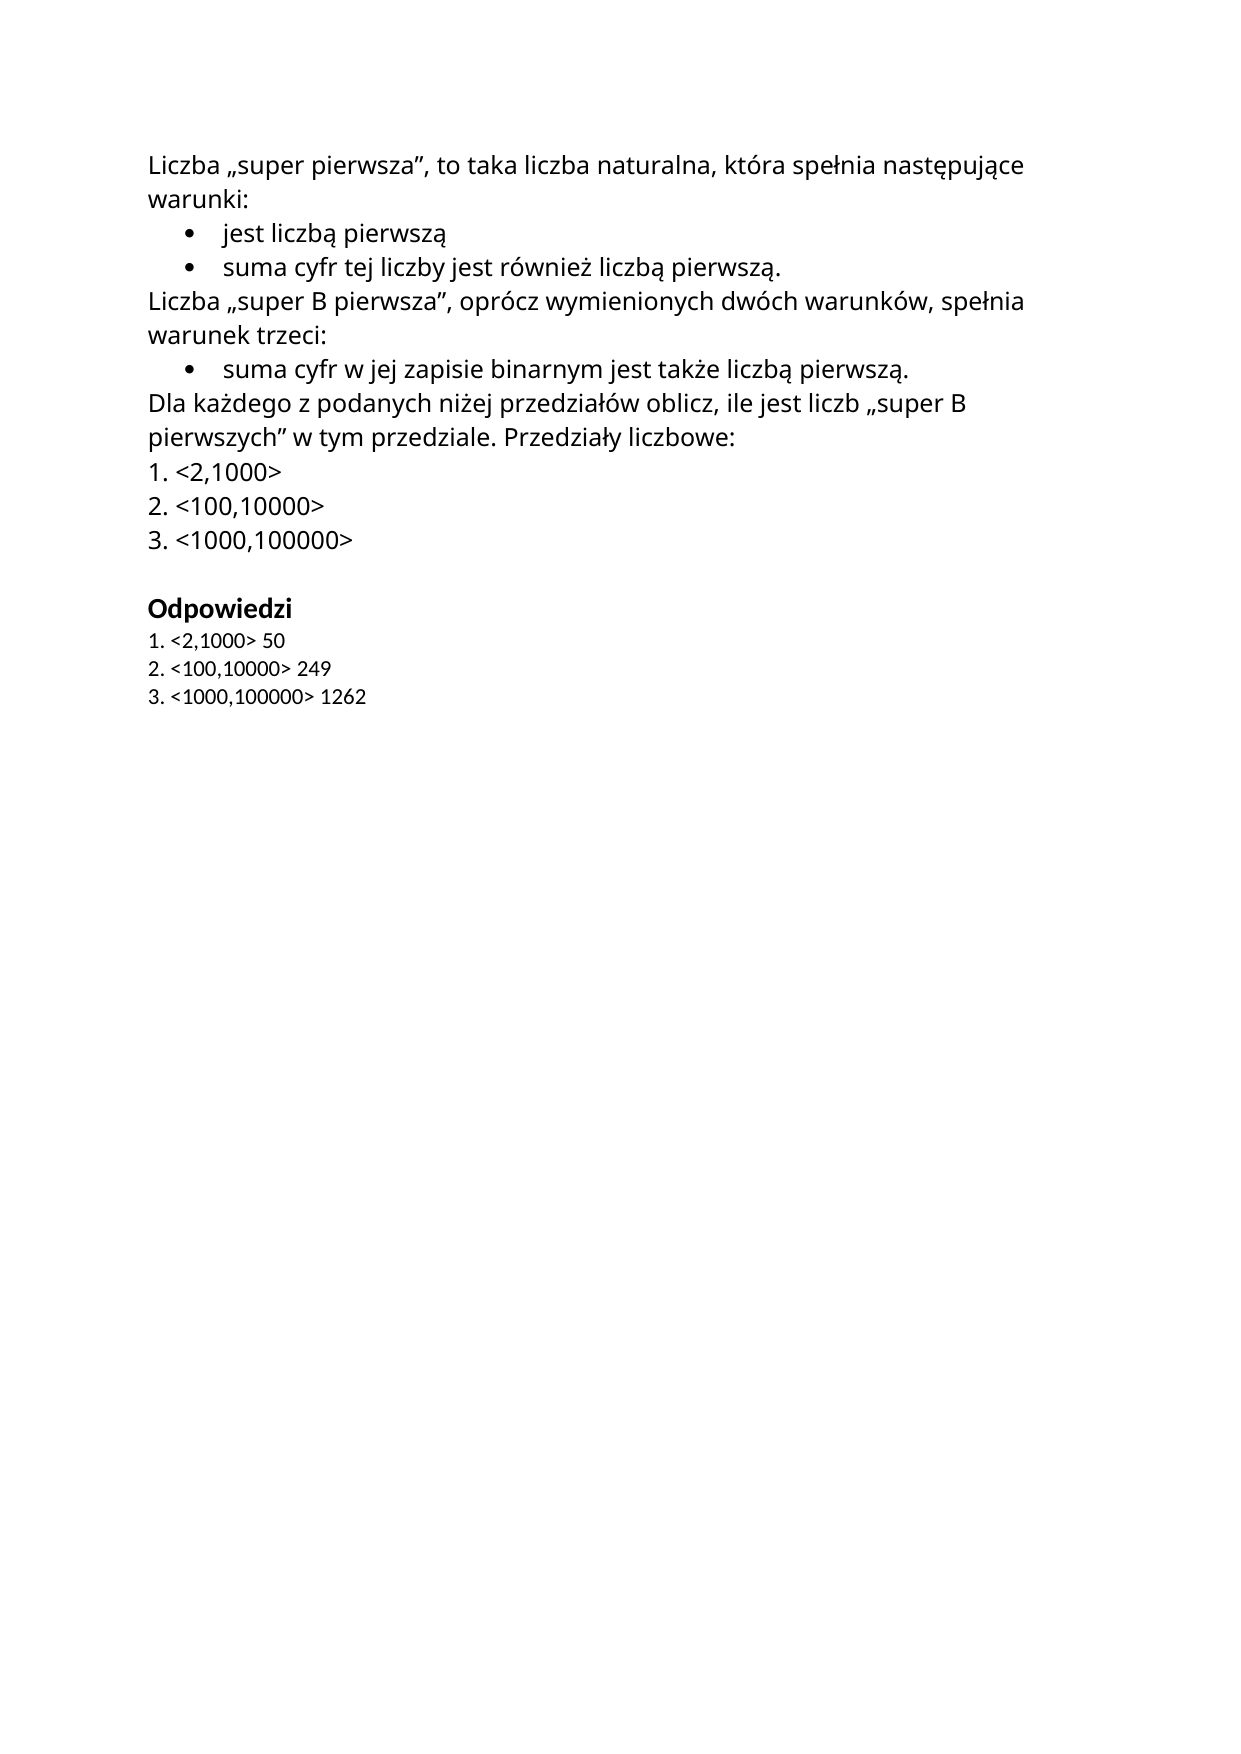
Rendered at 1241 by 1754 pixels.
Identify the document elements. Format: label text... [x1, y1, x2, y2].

list jest liczbą pierwszą [185, 216, 1093, 250]
text Liczba „super B pierwsza”, oprócz wymienionych dwóch warunków, spełnia warunek trzeci: [148, 284, 1093, 352]
text 3. <1000,100000> [148, 522, 1093, 556]
text 1. <2,1000> 50 [148, 626, 1093, 654]
text Liczba „super pierwsza”, to taka liczba naturalna, która spełnia następujące warunki: [148, 148, 1093, 216]
text 3. <1000,100000> 1262 [148, 682, 1093, 710]
text Dla każdego z podanych niżej przedziałów oblicz, ile jest liczb „super B pierwszych” w tym przedziale. Przedziały liczbowe: [148, 386, 1093, 454]
text 1. <2,1000> [148, 454, 1093, 488]
text 2. <100,10000> 249 [148, 654, 1093, 682]
text 2. <100,10000> [148, 488, 1093, 522]
list suma cyfr w jej zapisie binarnym jest także liczbą pierwszą. [185, 352, 1093, 386]
list suma cyfr tej liczby jest również liczbą pierwszą. [185, 250, 1093, 284]
text Odpowiedzi [148, 590, 1093, 626]
